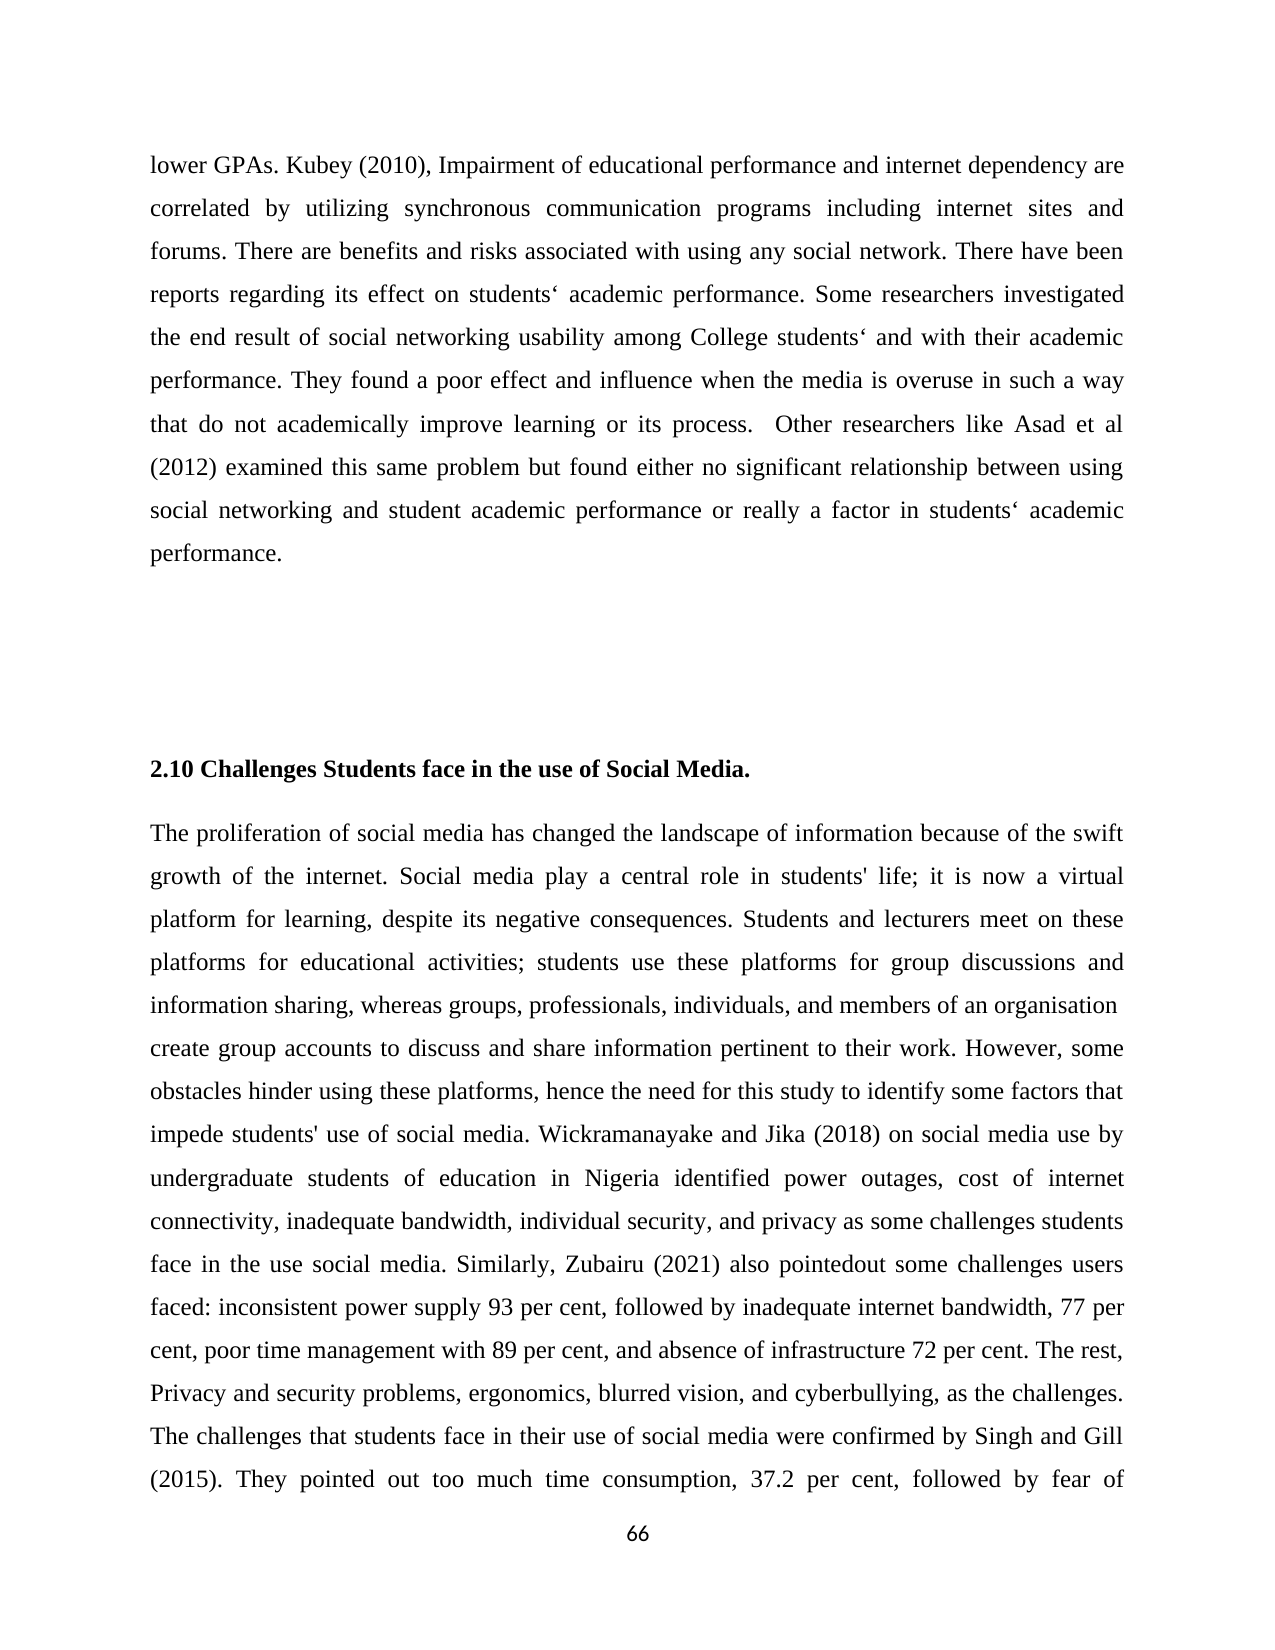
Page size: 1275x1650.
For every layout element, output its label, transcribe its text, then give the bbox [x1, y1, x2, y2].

text 2.10 Challenges Students face in the use of Social Media. [150, 754, 1125, 782]
text The proliferation of social media has changed the landscape of information because of the swift growth of the internet. Social media play a central role in students' life; it is now a virtual platform for learning, despite its negative consequences. Students and lecturers meet on these platforms for educational activities; students use these platforms for group discussions and information sharing, whereas groups, professionals, individuals, and members of an organisation [150, 818, 1125, 1019]
